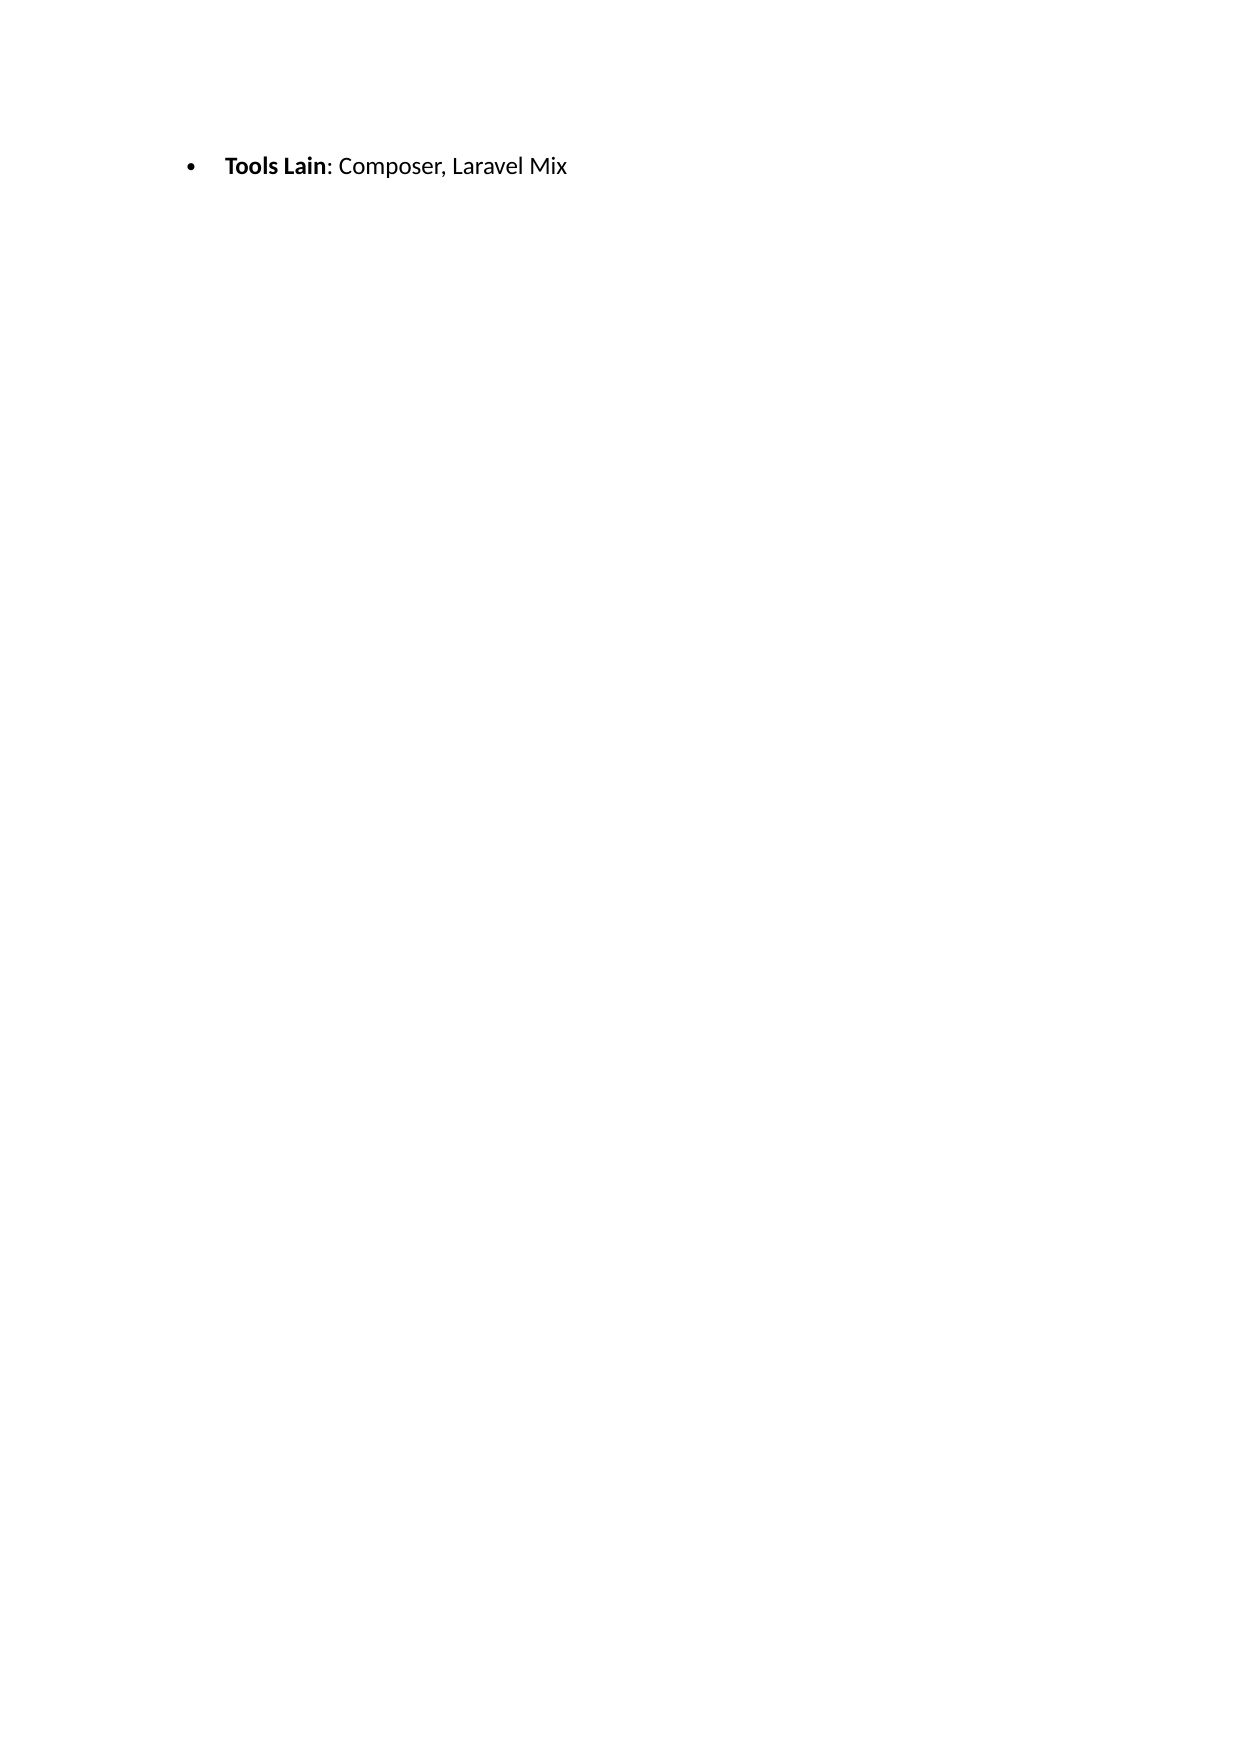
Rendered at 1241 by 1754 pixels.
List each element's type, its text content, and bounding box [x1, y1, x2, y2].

list Tools Lain: Composer, Laravel Mix [187, 150, 1090, 181]
